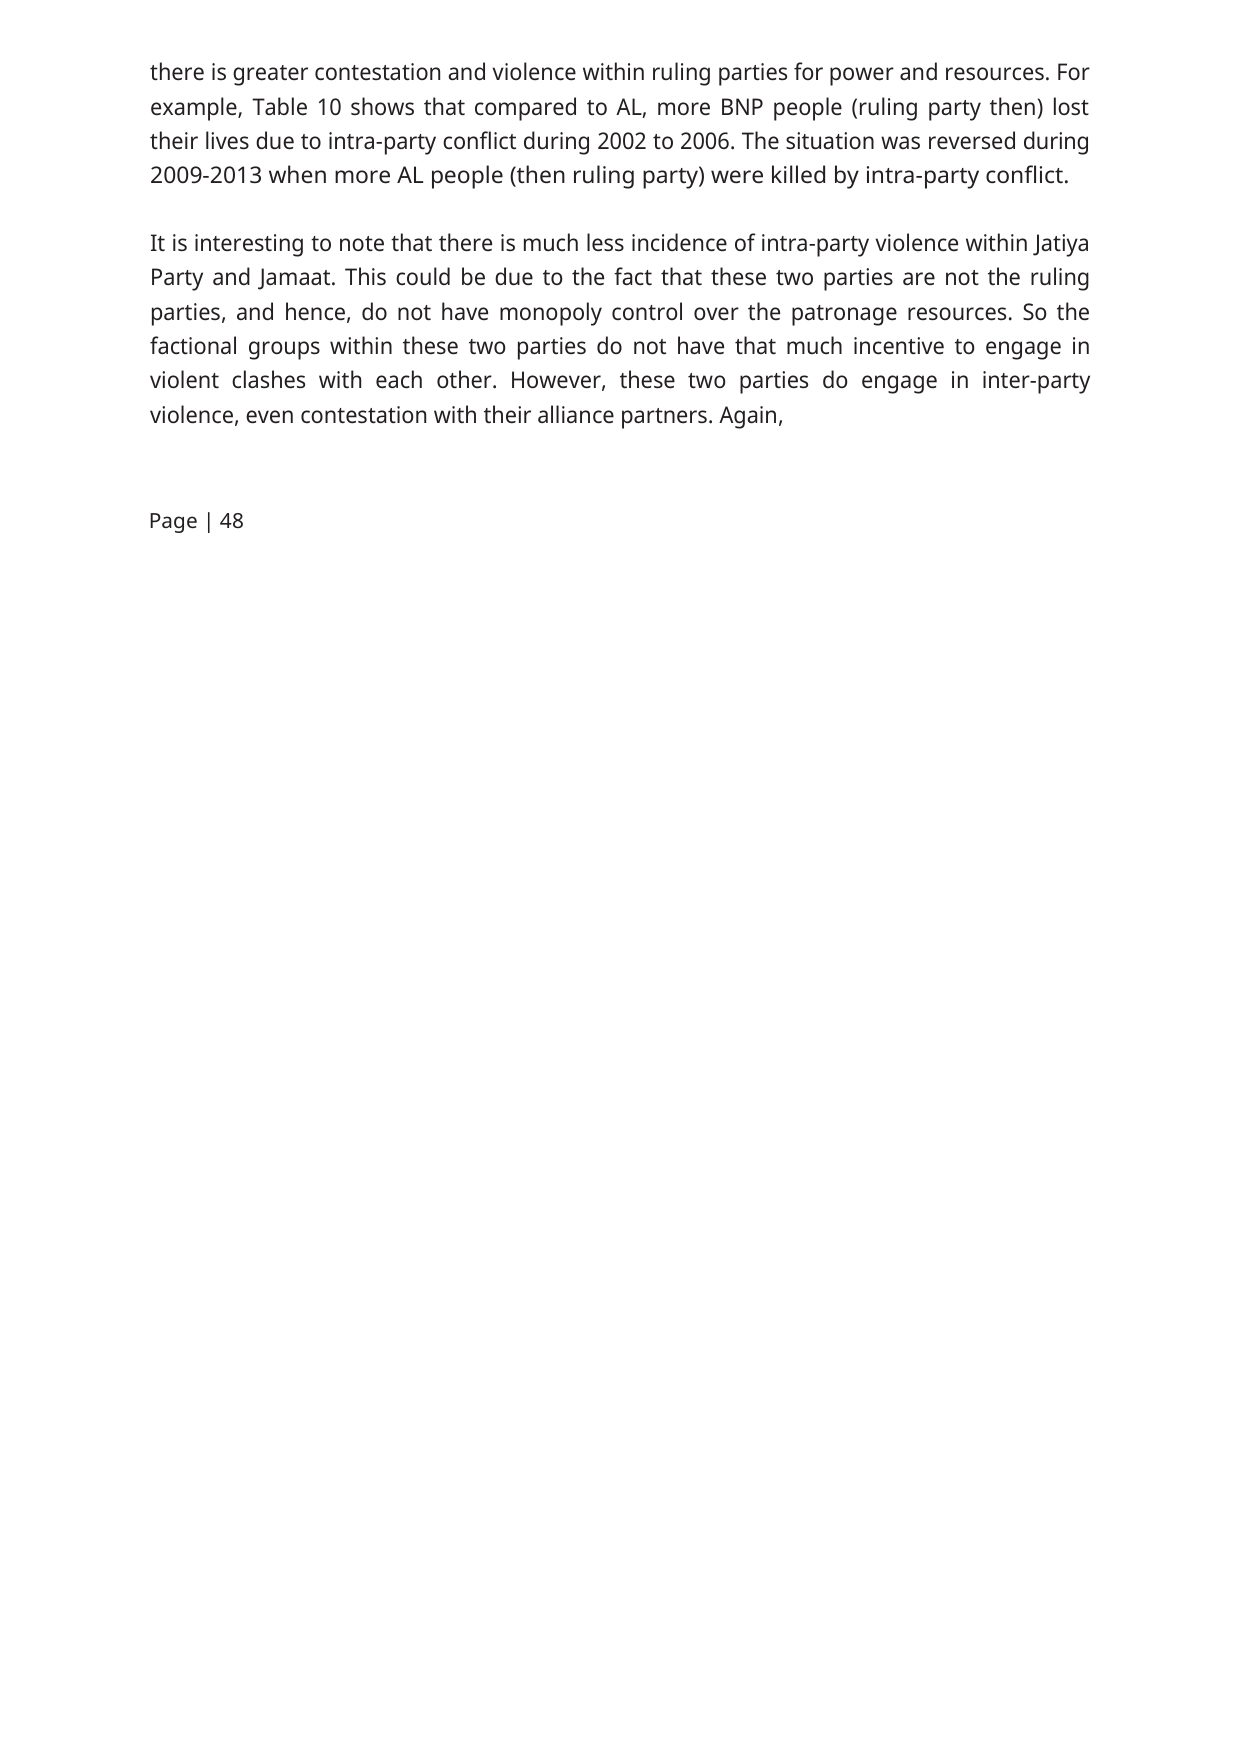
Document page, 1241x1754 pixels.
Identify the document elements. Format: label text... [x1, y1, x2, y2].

text Page | 48 [149, 506, 1107, 534]
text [150, 56, 1090, 191]
text It is interesting to note that there is much less incidence of intra-party violence within Jatiya Party and Jamaat. This could be due to the fact that these two parties are not the ruling parties, and hence, do not have monopoly control over the patronage resources. So the factional groups within these two parties do not have that much incentive to engage in violent clashes with each other. However, these two parties do engage in inter-party violence, even contestation with their alliance partners. Again, [150, 227, 1091, 430]
